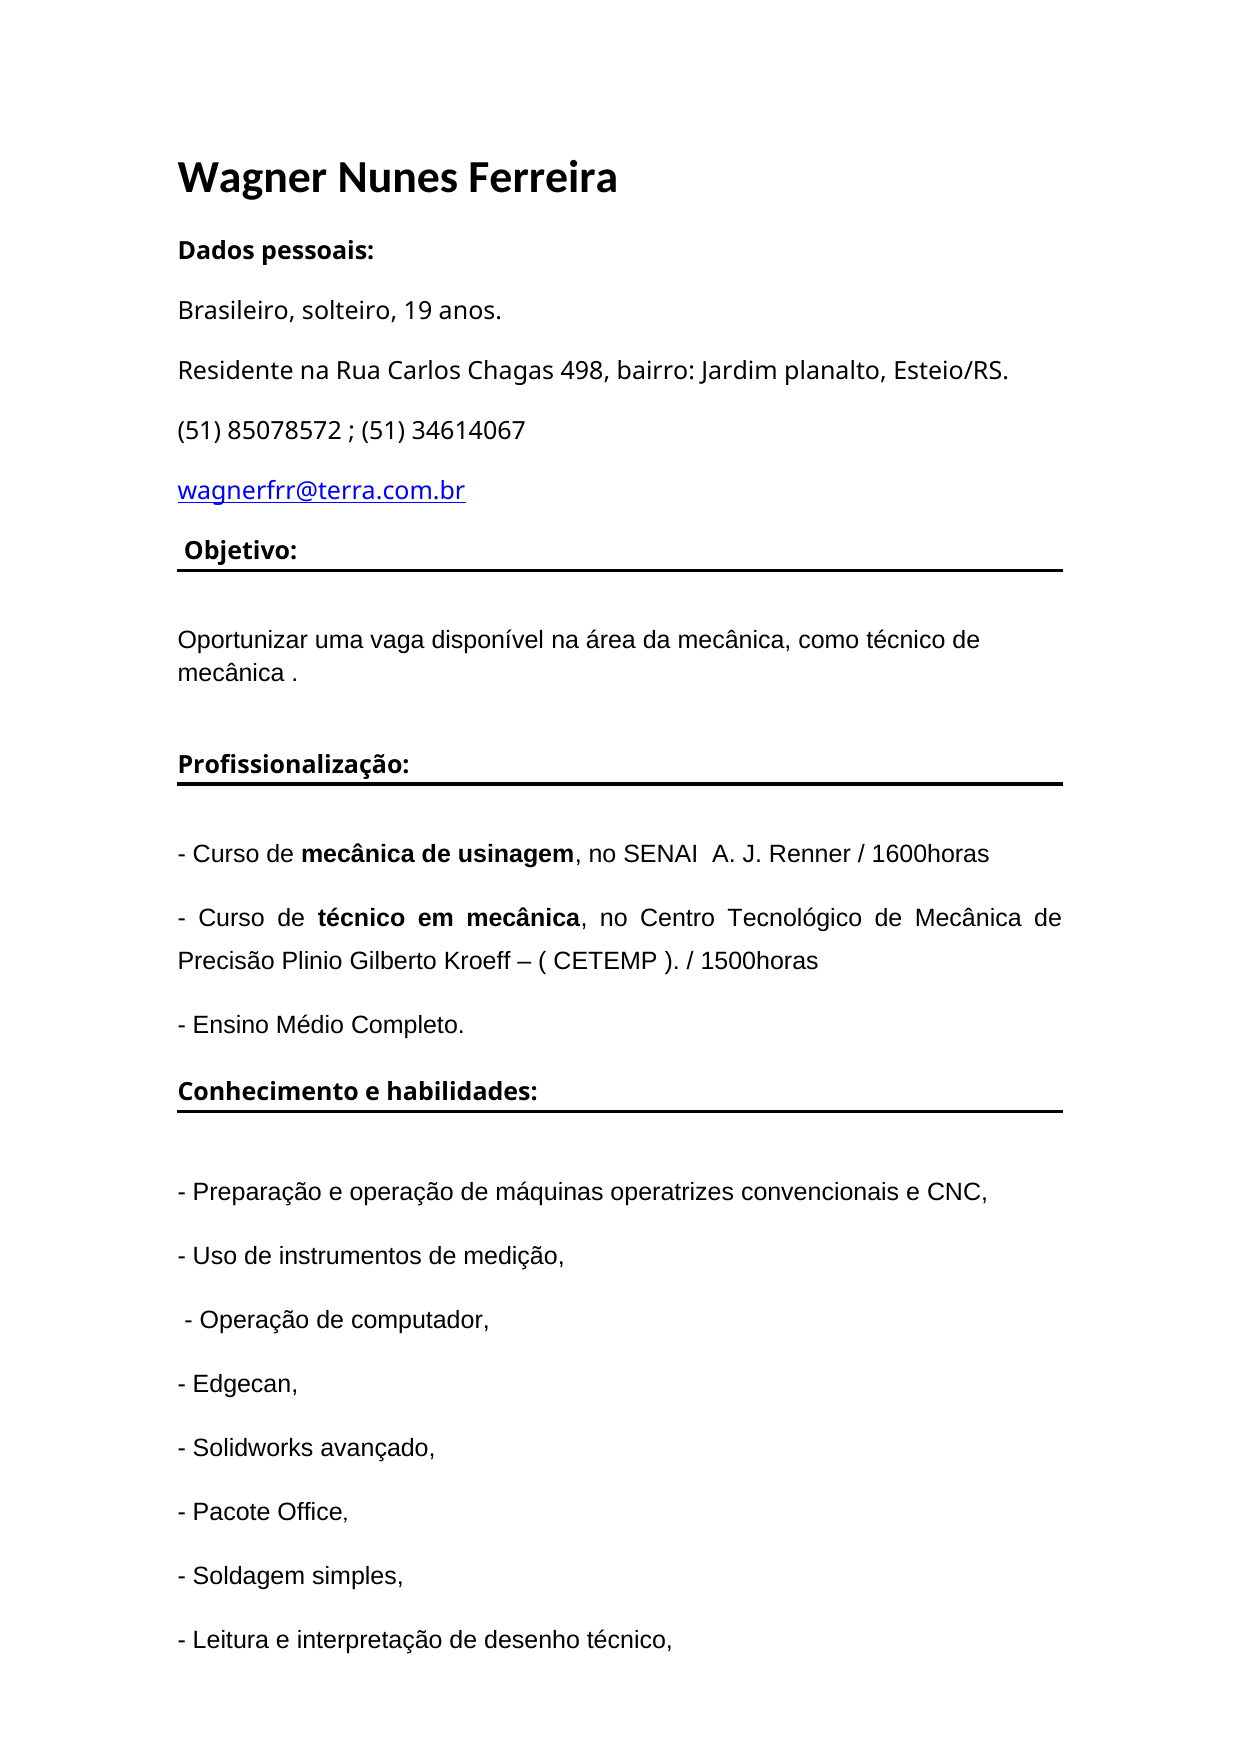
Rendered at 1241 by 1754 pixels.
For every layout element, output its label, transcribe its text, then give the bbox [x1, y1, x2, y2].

text Brasileiro, solteiro, 19 anos. [177, 293, 1063, 327]
text - Pacote Office, [177, 1497, 1063, 1526]
text - Curso de técnico em mecânica, no Centro Tecnológico de Mecânica de Precisão Plinio Gilberto Kroeff – ( CETEMP ). / 1500horas [177, 903, 1063, 974]
subtitle Profissionalização: [177, 746, 1063, 782]
subtitle Conhecimento e habilidades: [177, 1074, 1063, 1110]
text Residente na Rua Carlos Chagas 498, bairro: Jardim planalto, Esteio/RS. [177, 353, 1063, 387]
text - Curso de mecânica de usinagem, no SENAI A. J. Renner / 1600horas [177, 839, 1063, 867]
text Oportunizar uma vaga disponível na área da mecânica, como técnico de mecânica . [177, 625, 1063, 687]
text Dados pessoais: [177, 233, 1063, 267]
text - Uso de instrumentos de medição, [177, 1241, 1063, 1269]
text - Preparação e operação de máquinas operatrizes convencionais e CNC, [177, 1177, 1063, 1206]
text - Soldagem simples, [177, 1561, 1063, 1590]
text - Leitura e interpretação de desenho técnico, [177, 1625, 1063, 1654]
text - Operação de computador, [177, 1305, 1063, 1333]
text - Edgecan, [177, 1369, 1063, 1397]
text - Solidworks avançado, [177, 1433, 1063, 1461]
text wagnerfrr@terra.com.br [177, 473, 1063, 507]
text (51) 85078572 ; (51) 34614067 [177, 413, 1063, 447]
text - Ensino Médio Completo. [177, 1010, 1063, 1038]
subtitle Objetivo: [177, 533, 1063, 569]
text Wagner Nunes Ferreira [177, 148, 1063, 203]
